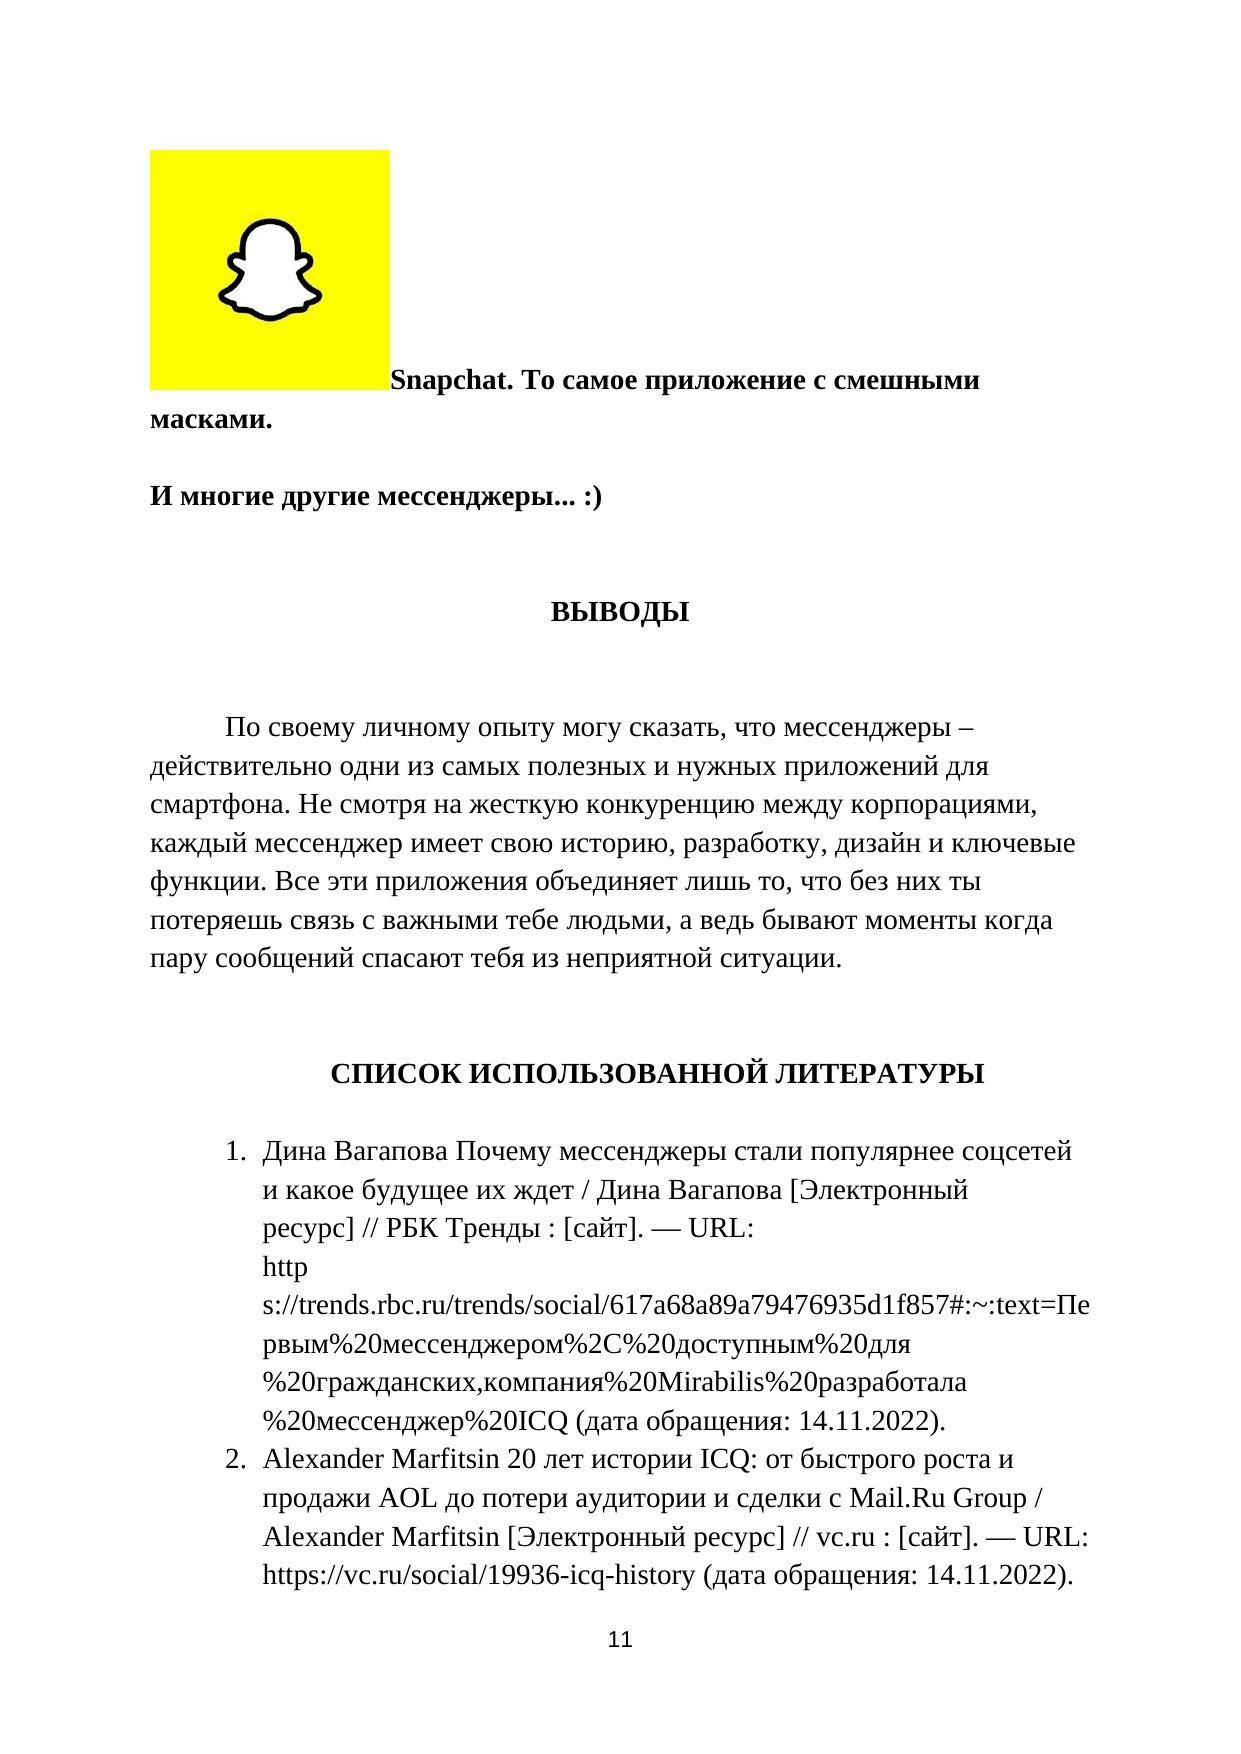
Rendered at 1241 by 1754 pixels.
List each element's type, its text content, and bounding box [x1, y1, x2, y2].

text По своему личному опыту могу сказать, что мессенджеры – действительно одни из самых полезных и нужных приложений для смартфона. Не смотря на жесткую конкуренцию между корпорациями, каждый мессенджер имеет свою историю, разработку, дизайн и ключевые функции. Все эти приложения объединяет лишь то, что без них ты потеряешь связь с важными тебе людьми, а ведь бывают моменты когда пару сообщений спасают тебя из неприятной ситуации. [150, 709, 1090, 974]
picture [150, 150, 390, 390]
text Snapchat. То самое приложение с смешными масками. [150, 150, 1090, 434]
text ВЫВОДЫ [150, 594, 1090, 627]
list Alexander Marfitsin 20 лет истории ICQ: от быстрого роста и продажи AOL до потери аудитории и сделки с Mail.Ru Group / Alexander Marfitsin [Электронный ресурс] // vc.ru : [сайт]. — URL: https://vc.ru/social/19936-icq-history (дата обращения: 14.11.2022). [225, 1442, 1090, 1591]
list Дина Вагапова Почему мессенджеры стали популярнее соцсетей и какое будущее их ждет / Дина Вагапова [Электронный ресурс] // РБК Тренды : [сайт]. — URL: https://trends.rbc.ru/trends/social/617a68a89a79476935d1f857#:~:text=Первым%20мессенджером%2C%20доступным%20для%20гражданских,компания%20Mirabilis%20разработала%20мессенджер%20ICQ (дата обращения: 14.11.2022). [225, 1133, 1090, 1437]
text СПИСОК ИСПОЛЬЗОВАННОЙ ЛИТЕРАТУРЫ [150, 1056, 1090, 1090]
text И многие другие мессенджеры... :) [150, 478, 1090, 512]
